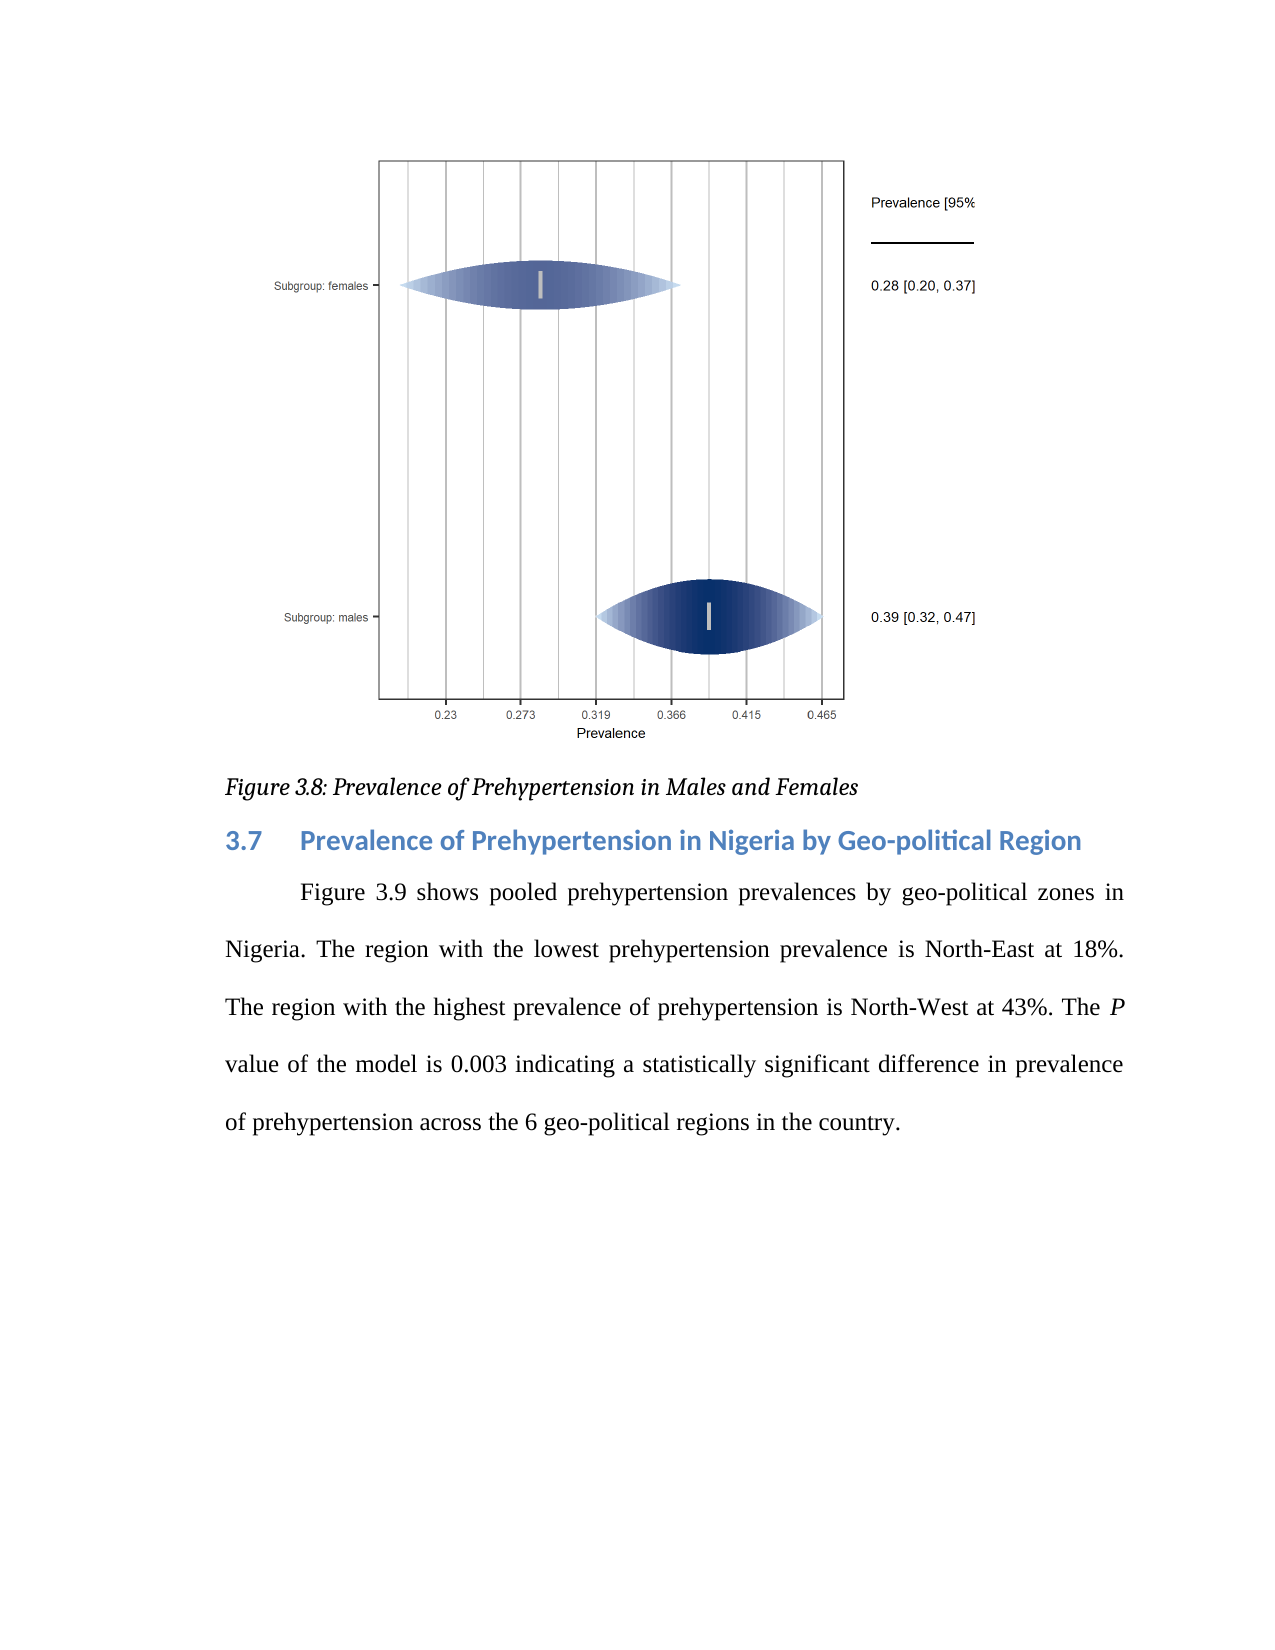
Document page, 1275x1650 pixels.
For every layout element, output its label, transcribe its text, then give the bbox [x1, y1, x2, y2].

text Figure 3.9 shows pooled prehypertension prevalences by geo-political zones in Nigeria. The region with the lowest prehypertension prevalence is North-East at 18%. The region with the highest prevalence of prehypertension is North-West at 43%. The P value of the model is 0.003 indicating a statistically significant difference in prevalence of prehypertension across the 6 geo-political regions in the country. [225, 877, 1125, 1136]
subtitle 3.7 Prevalence of Prehypertension in Nigeria by Geo-political Region [225, 822, 1125, 858]
text Figure 3.8: Prevalence of Prehypertension in Males and Females [225, 773, 1125, 802]
picture [243, 150, 997, 752]
